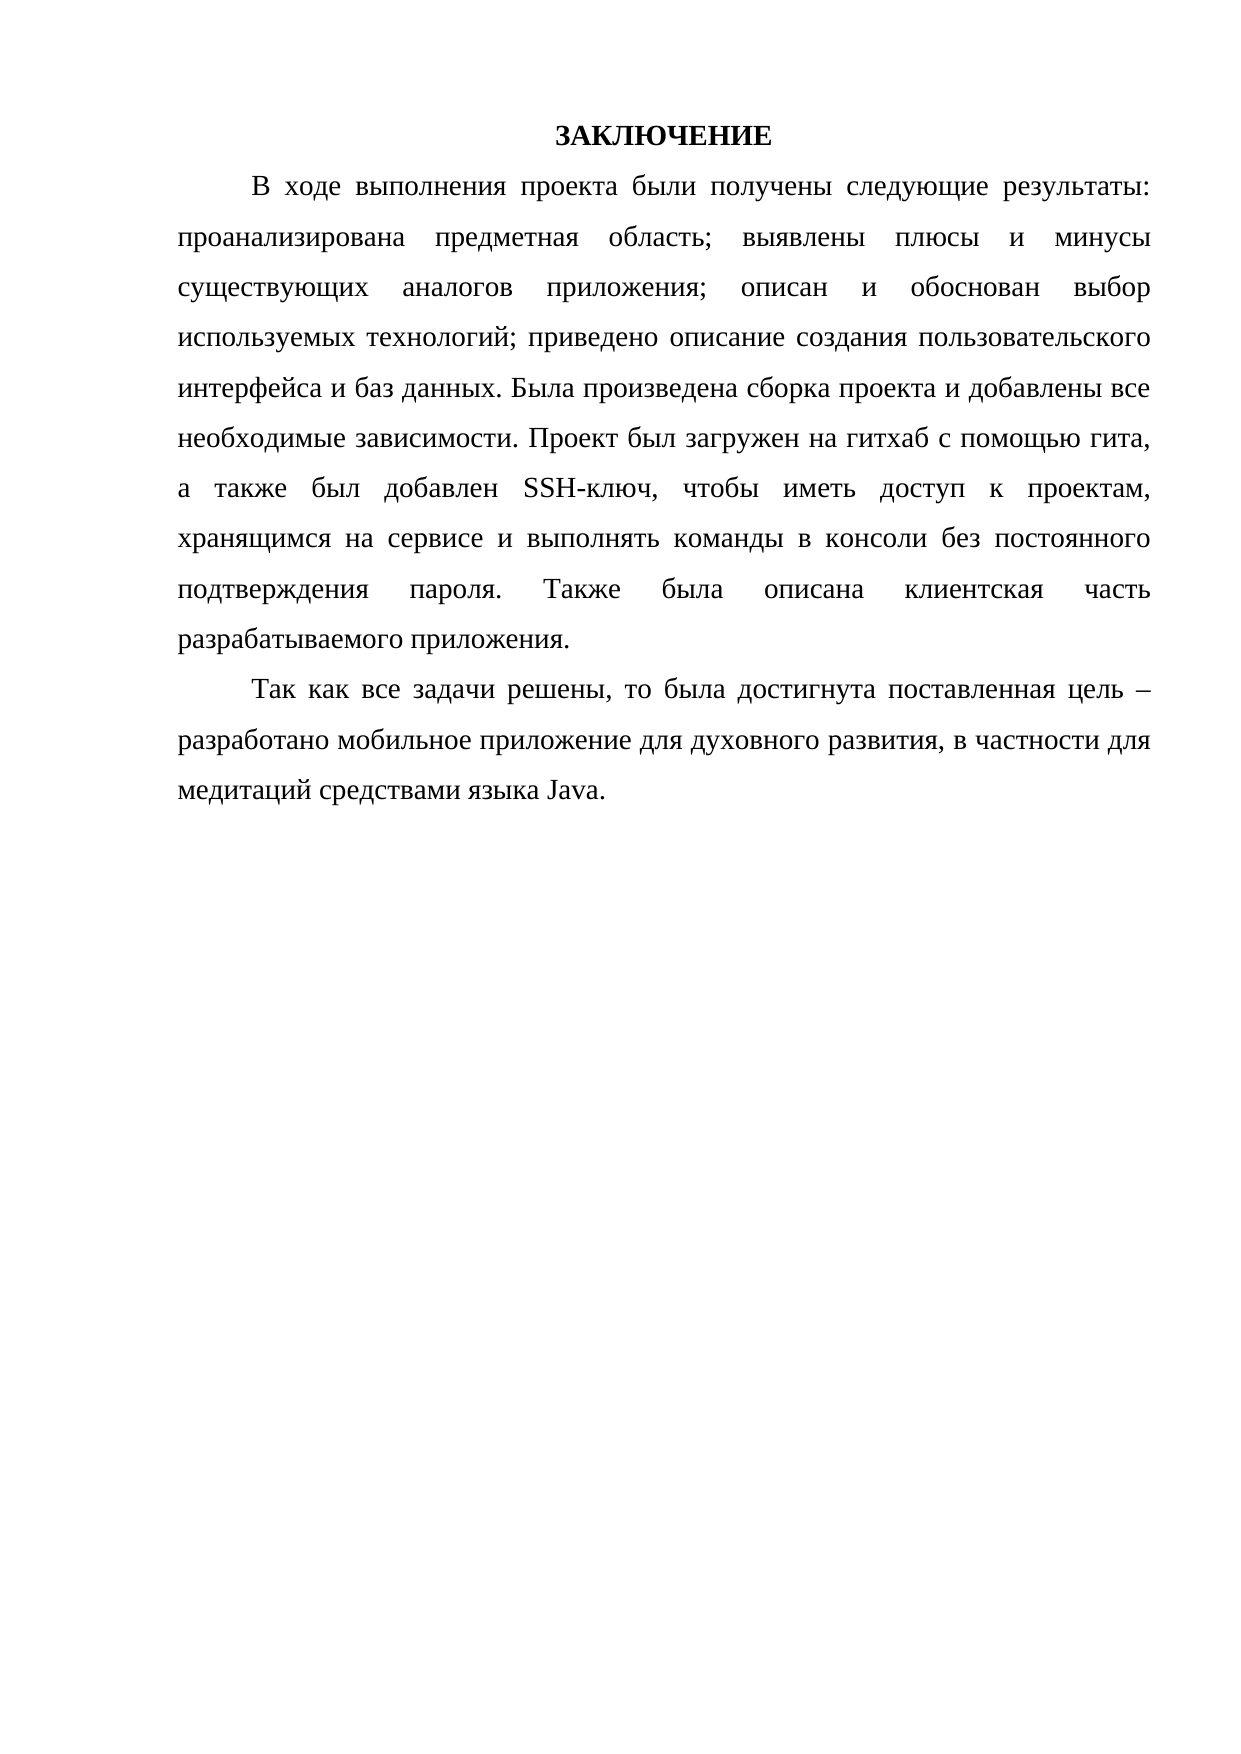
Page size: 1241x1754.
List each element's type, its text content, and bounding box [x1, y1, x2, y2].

text Так как все задачи решены, то была достигнута поставленная цель – разработано мобильное приложение для духовного развития, в частности для медитаций средствами языка Java. [177, 672, 1152, 806]
text В ходе выполнения проекта были получены следующие результаты: проанализирована предметная область; выявлены плюсы и минусы существующих аналогов приложения; описан и обоснован выбор используемых технологий; приведено описание создания пользовательского интерфейса и баз данных. Была произведена сборка проекта и добавлены все необходимые зависимости. Проект был загружен на гитхаб с помощью гита, а также был добавлен SSH-ключ, чтобы иметь доступ к проектам, хранящимся на сервисе и выполнять команды в консоли без постоянного подтверждения пароля. Также была описана клиентская часть разрабатываемого приложения. [177, 168, 1152, 655]
subtitle ЗАКЛЮЧЕНИЕ [177, 118, 1150, 152]
